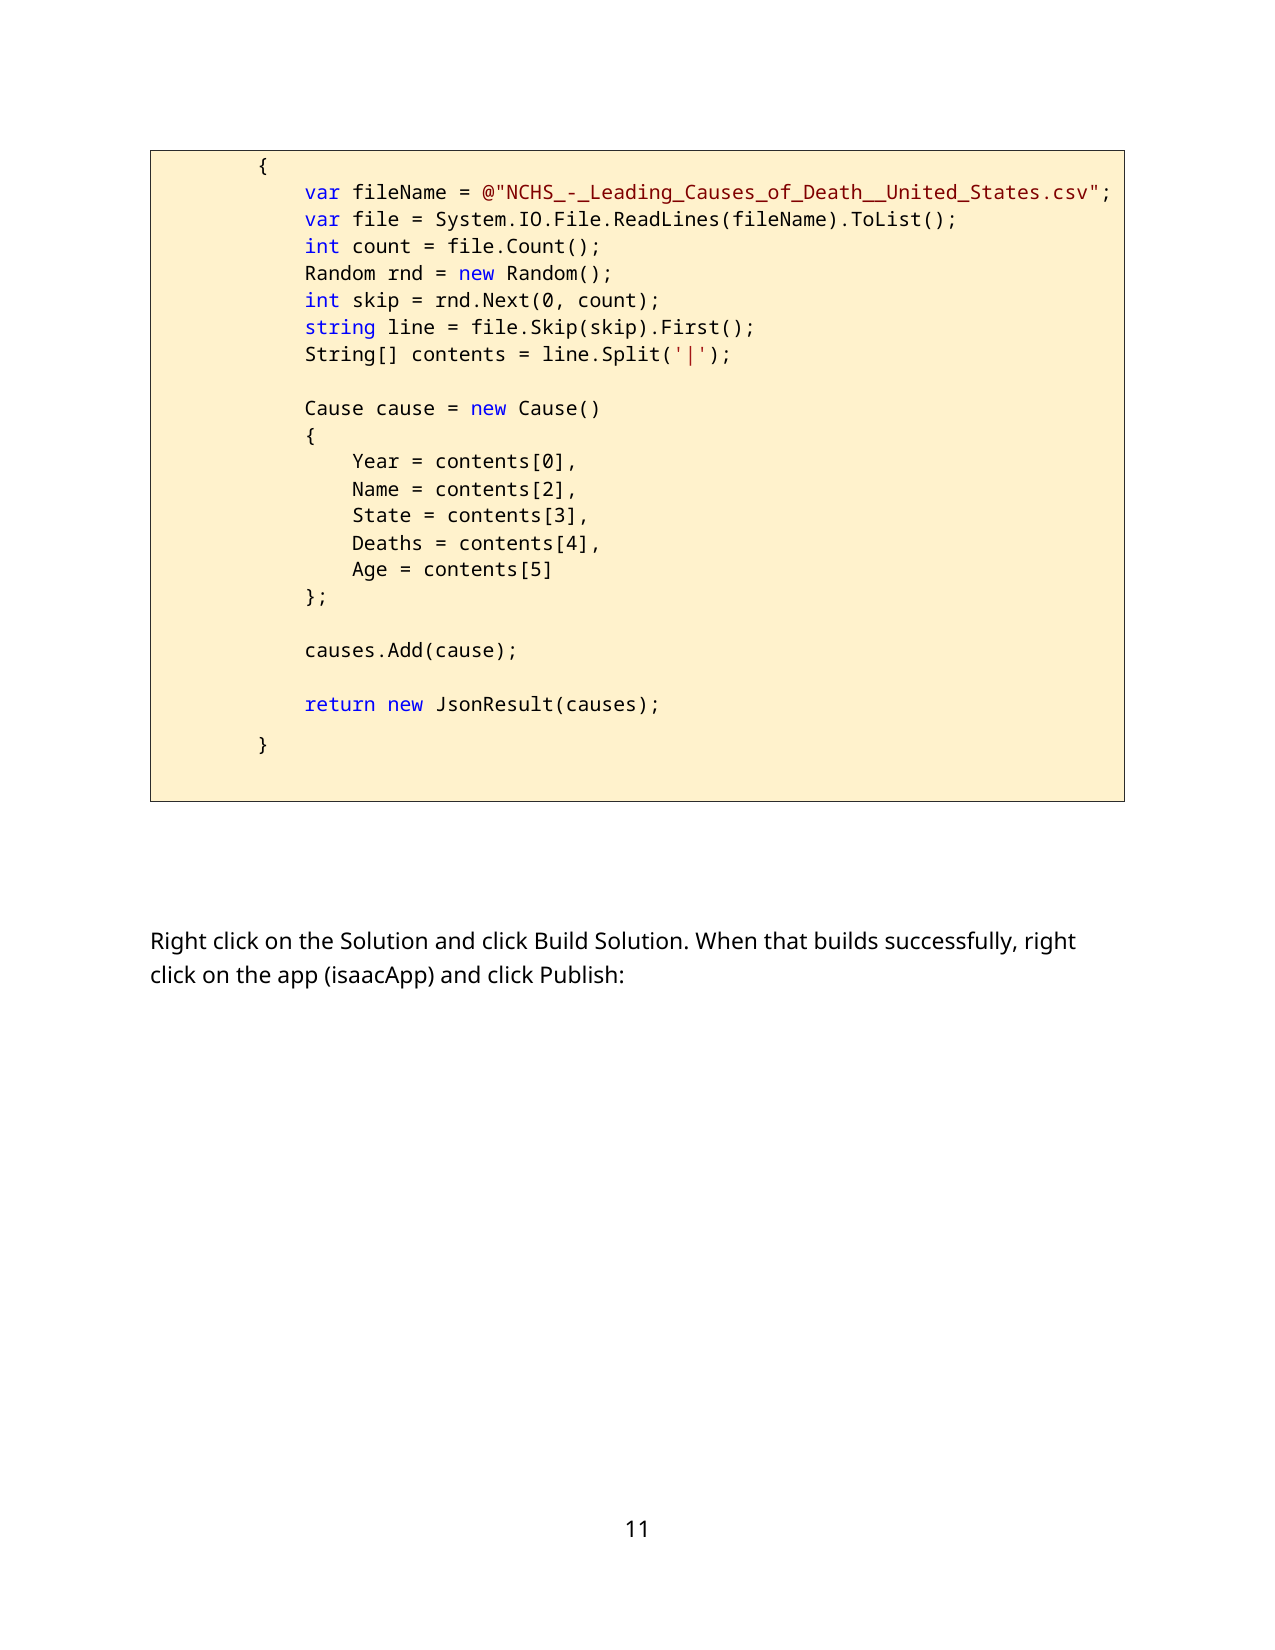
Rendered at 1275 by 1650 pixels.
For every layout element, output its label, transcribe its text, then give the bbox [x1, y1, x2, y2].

text Right click on the Solution and click Build Solution. When that builds successfully, right click on the app (isaacApp) and click Publish: [150, 925, 1125, 990]
